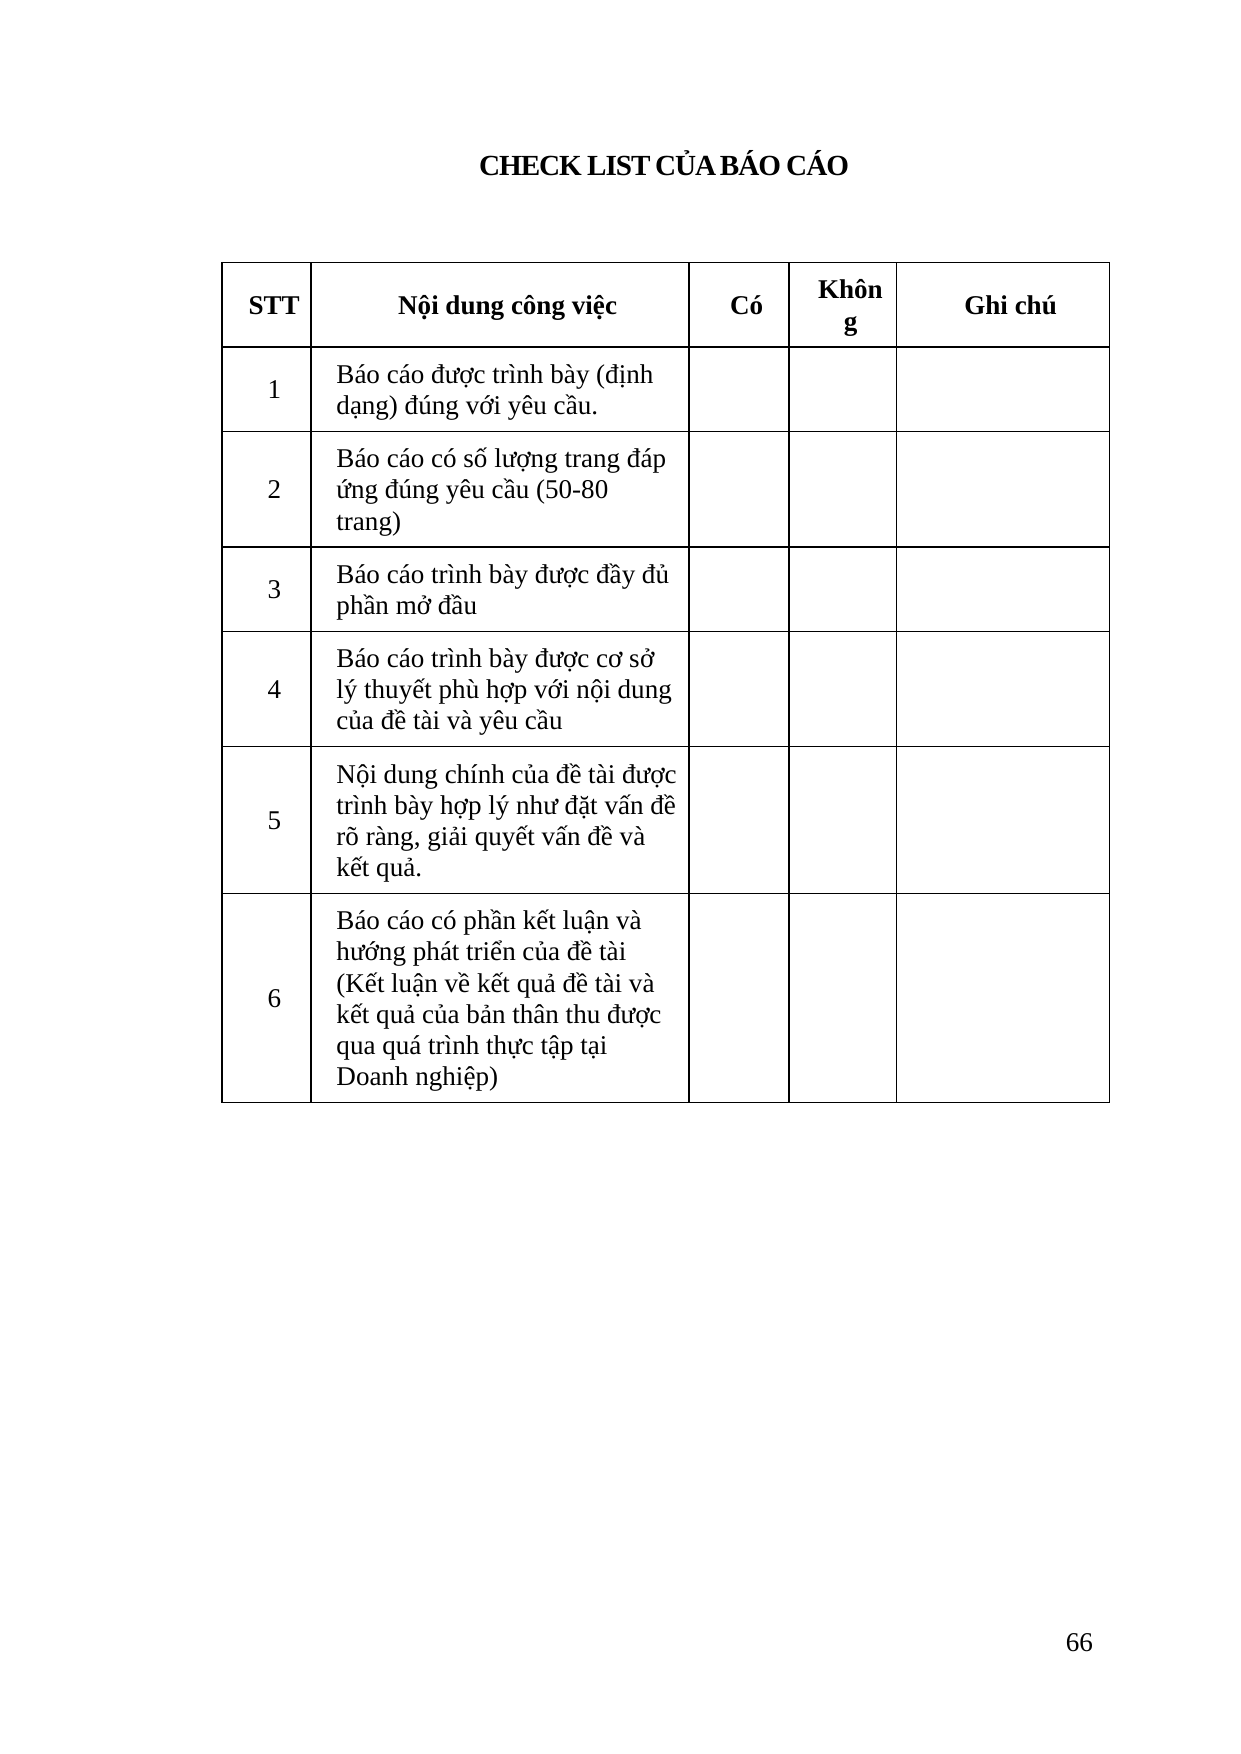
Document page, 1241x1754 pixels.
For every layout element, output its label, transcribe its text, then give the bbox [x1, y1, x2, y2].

table_cell 1 [223, 348, 310, 431]
table_cell Báo cáo trình bày được đầy đủ phần mở đầu [312, 548, 688, 631]
table_cell [897, 747, 1109, 893]
table_cell [690, 432, 788, 546]
table_cell [690, 894, 788, 1102]
table_cell [690, 632, 788, 746]
table_cell [790, 432, 896, 546]
table_cell 4 [223, 632, 310, 746]
table_header STT [223, 263, 310, 346]
table_cell [790, 894, 896, 1102]
table_cell [790, 548, 896, 631]
table_cell 2 [223, 432, 310, 546]
table_header Có [690, 263, 788, 346]
table_cell [897, 894, 1109, 1102]
table_cell 3 [223, 548, 310, 631]
table_cell [690, 548, 788, 631]
table_cell 6 [223, 894, 310, 1102]
table_cell Báo cáo có số lượng trang đáp ứng đúng yêu cầu (50-80 trang) [312, 432, 688, 546]
table_header Nội dung công việc [312, 263, 688, 346]
table_cell Báo cáo trình bày được cơ sở lý thuyết phù hợp với nội dung của đề tài và yêu cầu [312, 632, 688, 746]
table_cell [897, 432, 1109, 546]
table_cell 5 [223, 747, 310, 893]
table_cell [897, 548, 1109, 631]
table_cell Báo cáo có phần kết luận và hướng phát triển của đề tài (Kết luận về kết quả đề tài và kết quả của bản thân thu được qua quá trình thực tập tại Doanh nghiệp) [312, 894, 688, 1102]
title CHECK LIST CỦA BÁO CÁO [236, 148, 1092, 181]
table_cell [690, 348, 788, 431]
table_cell [790, 348, 896, 431]
table_cell [690, 747, 788, 893]
table_header Không [790, 263, 896, 346]
table_cell [897, 348, 1109, 431]
table_cell [897, 632, 1109, 746]
table_cell Nội dung chính của đề tài được trình bày hợp lý như đặt vấn đề rõ ràng, giải quyết vấn đề và kết quả. [312, 747, 688, 893]
table_cell [790, 747, 896, 893]
table_cell [790, 632, 896, 746]
table_cell Báo cáo được trình bày (định dạng) đúng với yêu cầu. [312, 348, 688, 431]
table_header Ghi chú [897, 263, 1109, 346]
